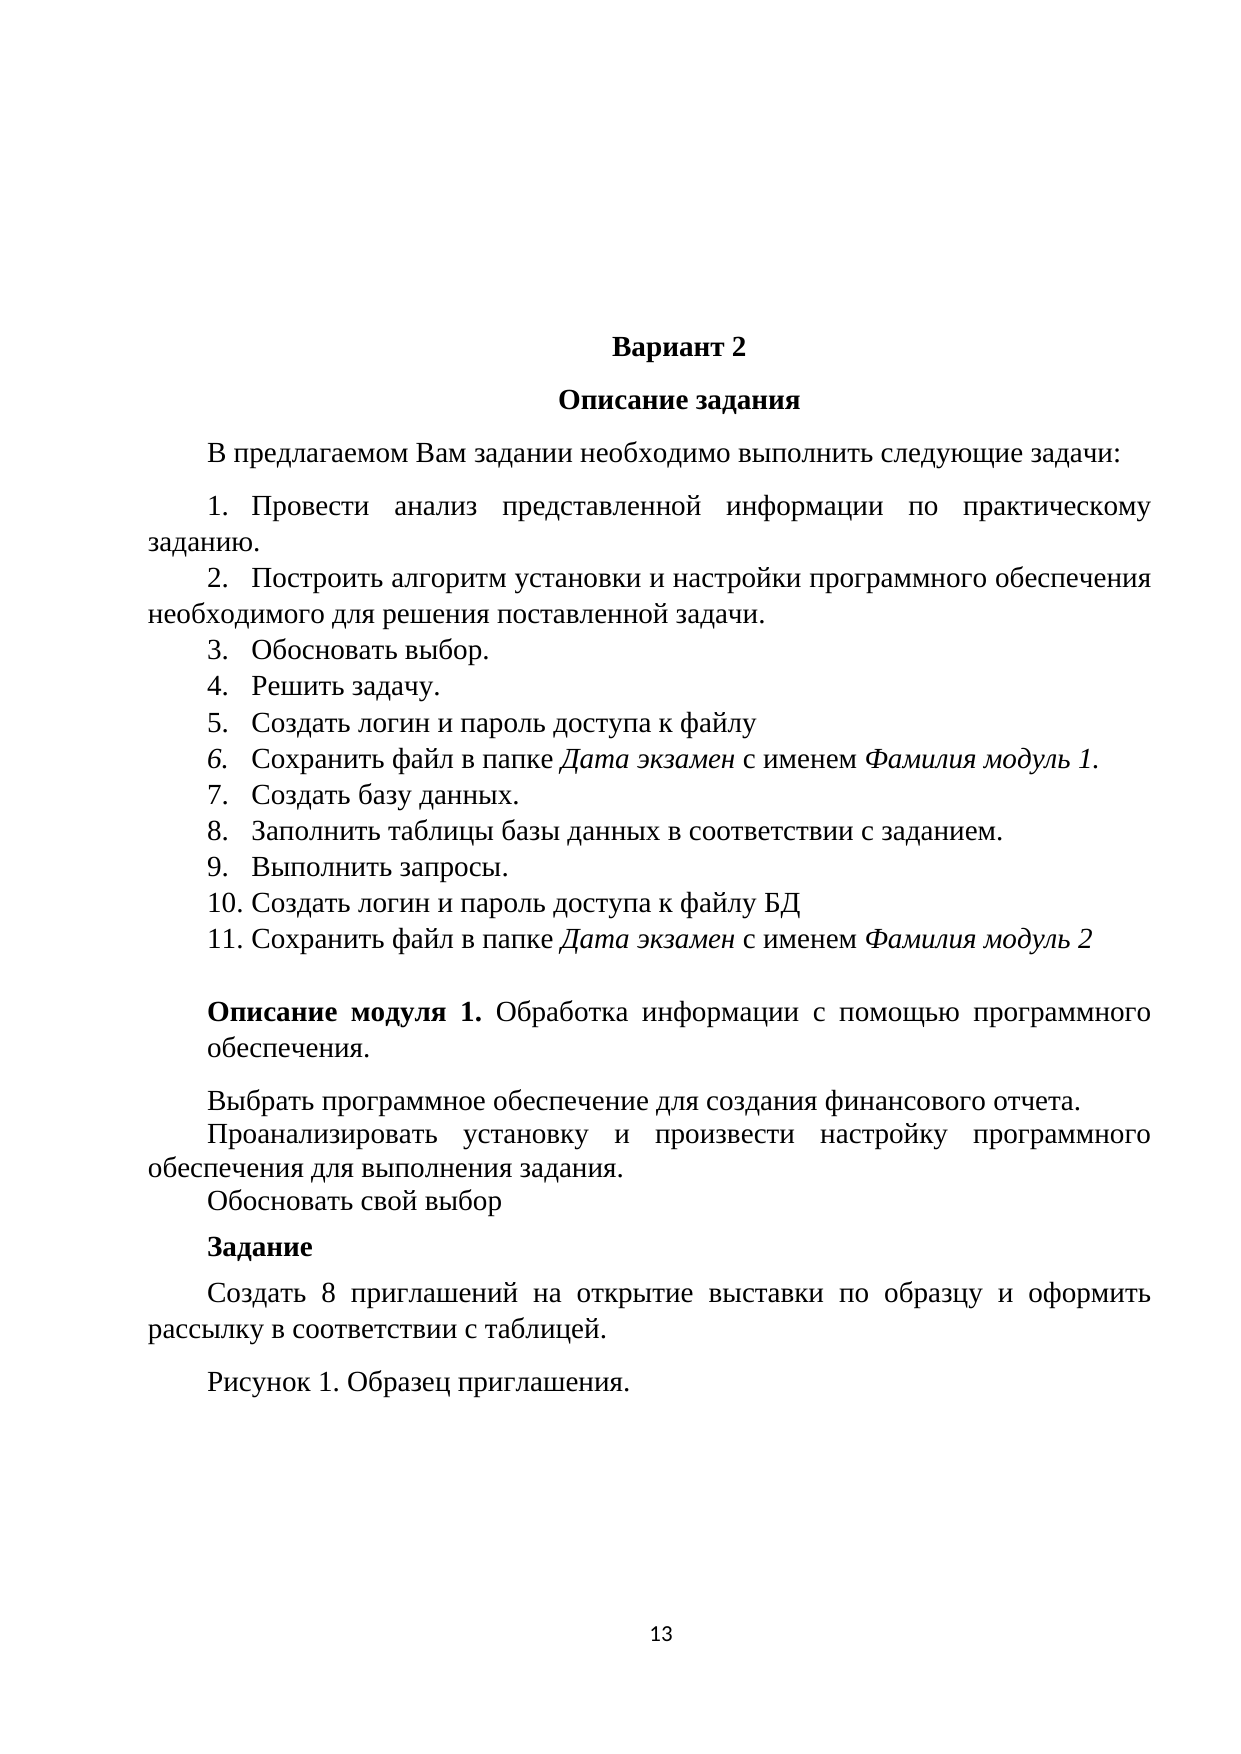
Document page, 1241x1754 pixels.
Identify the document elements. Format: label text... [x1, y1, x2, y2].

text Вариант 2 [148, 329, 1152, 363]
text Проанализировать установку и произвести настройку программного обеспечения для выполнения задания. [148, 1116, 1152, 1183]
list Решить задачу. [148, 668, 1152, 702]
list Создать логин и пароль доступа к файлу БД [148, 885, 1152, 919]
list Создать логин и пароль доступа к файлу [148, 705, 1152, 738]
list Сохранить файл в папке Дата экзамен с именем Фамилия модуль 2 [148, 922, 1152, 955]
list Провести анализ представленной информации по практическому заданию. [148, 488, 1152, 557]
list Обосновать выбор. [148, 632, 1152, 666]
text Обосновать свой выбор [148, 1183, 1152, 1217]
list Построить алгоритм установки и настройки программного обеспечения необходимого для решения поставленной задачи. [148, 560, 1152, 630]
text Описание задания [148, 382, 1152, 416]
list Выполнить запросы. [148, 849, 1152, 883]
list Создать базу данных. [148, 777, 1152, 811]
text Рисунок 1. Образец приглашения. [148, 1364, 1152, 1398]
list Заполнить таблицы базы данных в соответствии с заданием. [148, 813, 1152, 847]
text Описание модуля 1. Обработка информации с помощью программного обеспечения. [207, 994, 1152, 1063]
text Создать 8 приглашений на открытие выставки по образцу и оформить рассылку в соответствии с таблицей. [148, 1276, 1152, 1345]
text В предлагаемом Вам задании необходимо выполнить следующие задачи: [148, 435, 1152, 468]
list Сохранить файл в папке Дата экзамен с именем Фамилия модуль 1. [148, 741, 1152, 774]
text Задание [148, 1229, 1152, 1263]
text Выбрать программное обеспечение для создания финансового отчета. [148, 1083, 1152, 1116]
